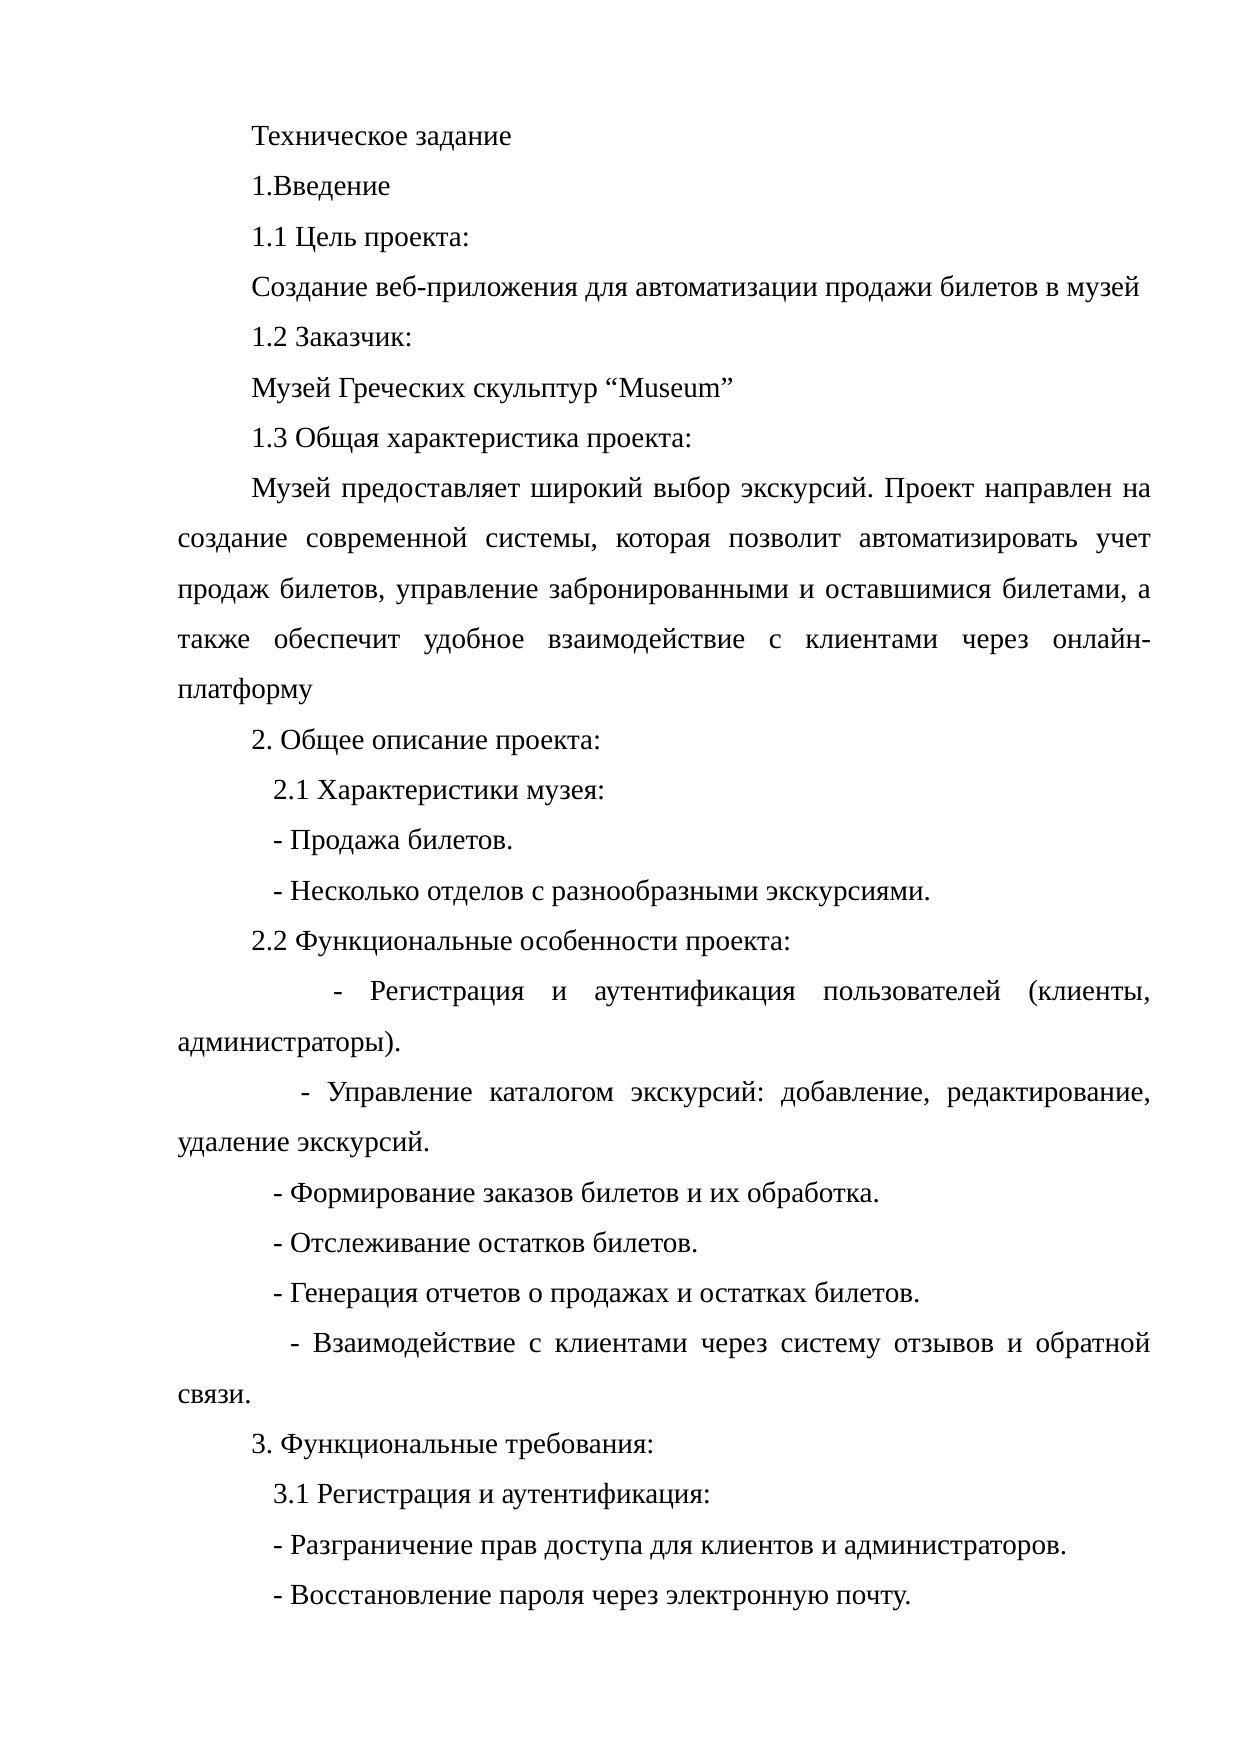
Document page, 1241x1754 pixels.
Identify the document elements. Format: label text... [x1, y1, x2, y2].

text 2.2 Функциональные особенности проекта: [177, 923, 1152, 957]
text 3.1 Регистрация и аутентификация: [177, 1477, 1152, 1510]
list 1.3 Общая характеристика проекта: [177, 420, 1152, 453]
text Создание веб-приложения для автоматизации продажи билетов в музей [177, 269, 1152, 303]
text 1.2 Заказчик: [177, 319, 1152, 353]
text - Генерация отчетов о продажах и остатках билетов. [177, 1275, 1152, 1309]
text - Несколько отделов с разнообразными экскурсиями. [177, 873, 1152, 906]
text Техническое задание [177, 118, 1152, 152]
text - Регистрация и аутентификация пользователей (клиенты, администраторы). [177, 973, 1152, 1057]
text Музей Греческих скульптур “Museum” [177, 370, 1152, 403]
text 1.1 Цель проекта: [177, 219, 1152, 252]
text - Формирование заказов билетов и их обработка. [177, 1175, 1152, 1208]
text - Восстановление пароля через электронную почту. [177, 1577, 1152, 1611]
text - Разграничение прав доступа для клиентов и администраторов. [177, 1527, 1152, 1560]
text 3. Функциональные требования: [177, 1426, 1152, 1460]
text - Отслеживание остатков билетов. [177, 1225, 1152, 1258]
list Музей предоставляет широкий выбор экскурсий. Проект направлен на создание современной системы, которая позволит автоматизировать учет продаж билетов, управление забронированными и оставшимися билетами, а также обеспечит удобное взаимодействие с клиентами через онлайн-платформу [177, 470, 1152, 705]
text - Взаимодействие с клиентами через систему отзывов и обратной связи. [177, 1326, 1152, 1409]
text 2. Общее описание проекта: [177, 722, 1152, 755]
text - Продажа билетов. [177, 822, 1152, 856]
text 1.Введение [177, 168, 1152, 202]
text 2.1 Характеристики музея: [177, 772, 1152, 806]
text - Управление каталогом экскурсий: добавление, редактирование, удаление экскурсий. [177, 1074, 1152, 1158]
